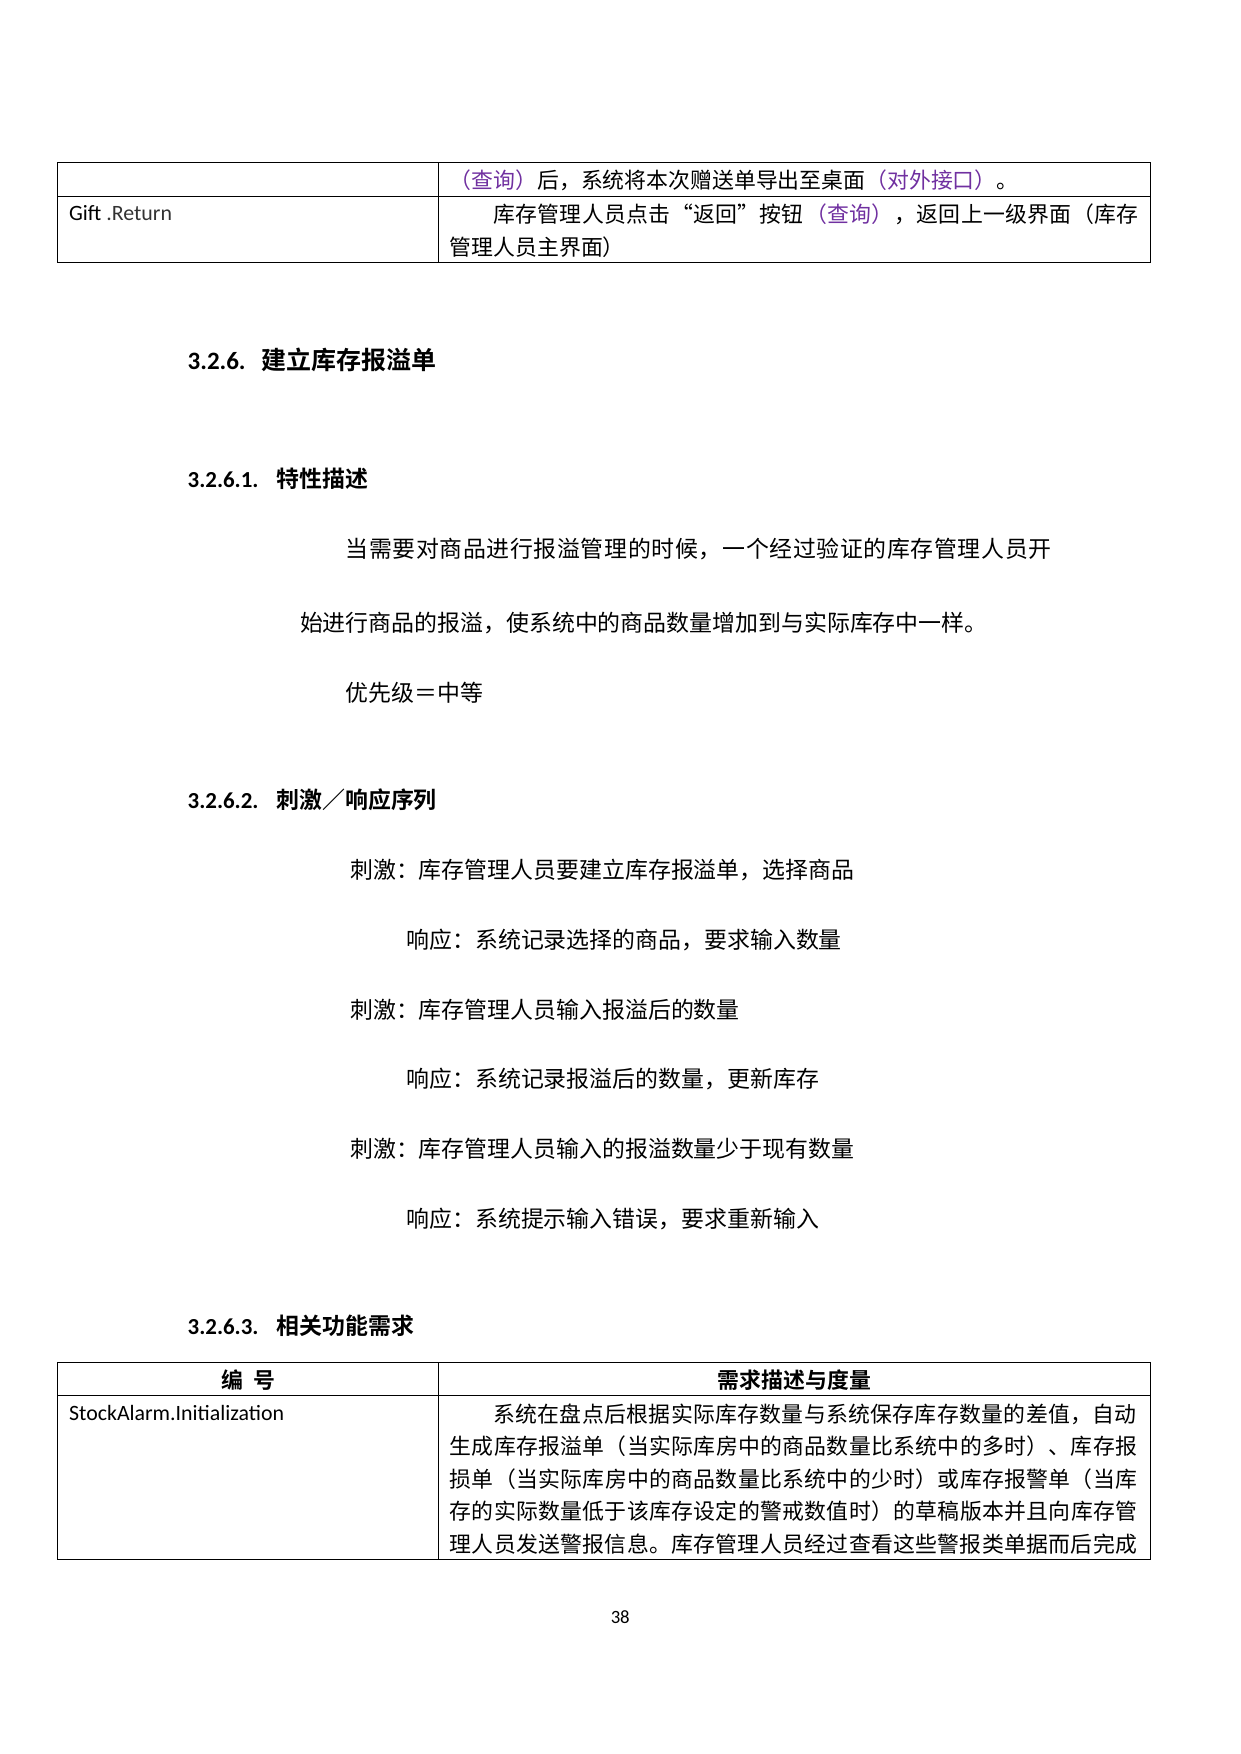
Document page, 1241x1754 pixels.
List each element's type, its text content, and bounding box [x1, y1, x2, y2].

text 刺激：库存管理人员要建立库存报溢单，选择商品 [319, 836, 1053, 901]
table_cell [439, 163, 1150, 196]
list 刺激／响应序列 [187, 766, 1053, 831]
text 刺激：库存管理人员输入报溢后的数量 [319, 976, 1053, 1041]
list 相关功能需求 [187, 1292, 1053, 1357]
text 响应：系统提示输入错误，要求重新输入 [362, 1185, 1053, 1250]
list 特性描述 [187, 445, 1053, 510]
text 刺激：库存管理人员输入的报溢数量少于现有数量 [319, 1115, 1053, 1180]
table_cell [439, 1396, 1150, 1559]
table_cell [58, 1396, 438, 1559]
text 响应：系统记录选择的商品，要求输入数量 [362, 906, 1053, 971]
list 当需要对商品进行报溢管理的时候，一个经过验证的库存管理人员开始进行商品的报溢，使系统中的商品数量增加到与实际库存中一样。 [300, 515, 1053, 654]
table_header 需求描述与度量 [439, 1363, 1150, 1395]
text 响应：系统记录报溢后的数量，更新库存 [362, 1046, 1053, 1111]
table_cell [58, 163, 438, 196]
list 优先级＝中等 [300, 659, 1053, 724]
table_header 编 号 [58, 1363, 438, 1395]
table_cell 库存管理人员点击“返回”按钮（查询），返回上一级界面（库存管理人员主界面） [439, 197, 1150, 262]
table_cell Gift .Return [58, 197, 438, 262]
subtitle 建立库存报溢单 [187, 326, 1053, 391]
